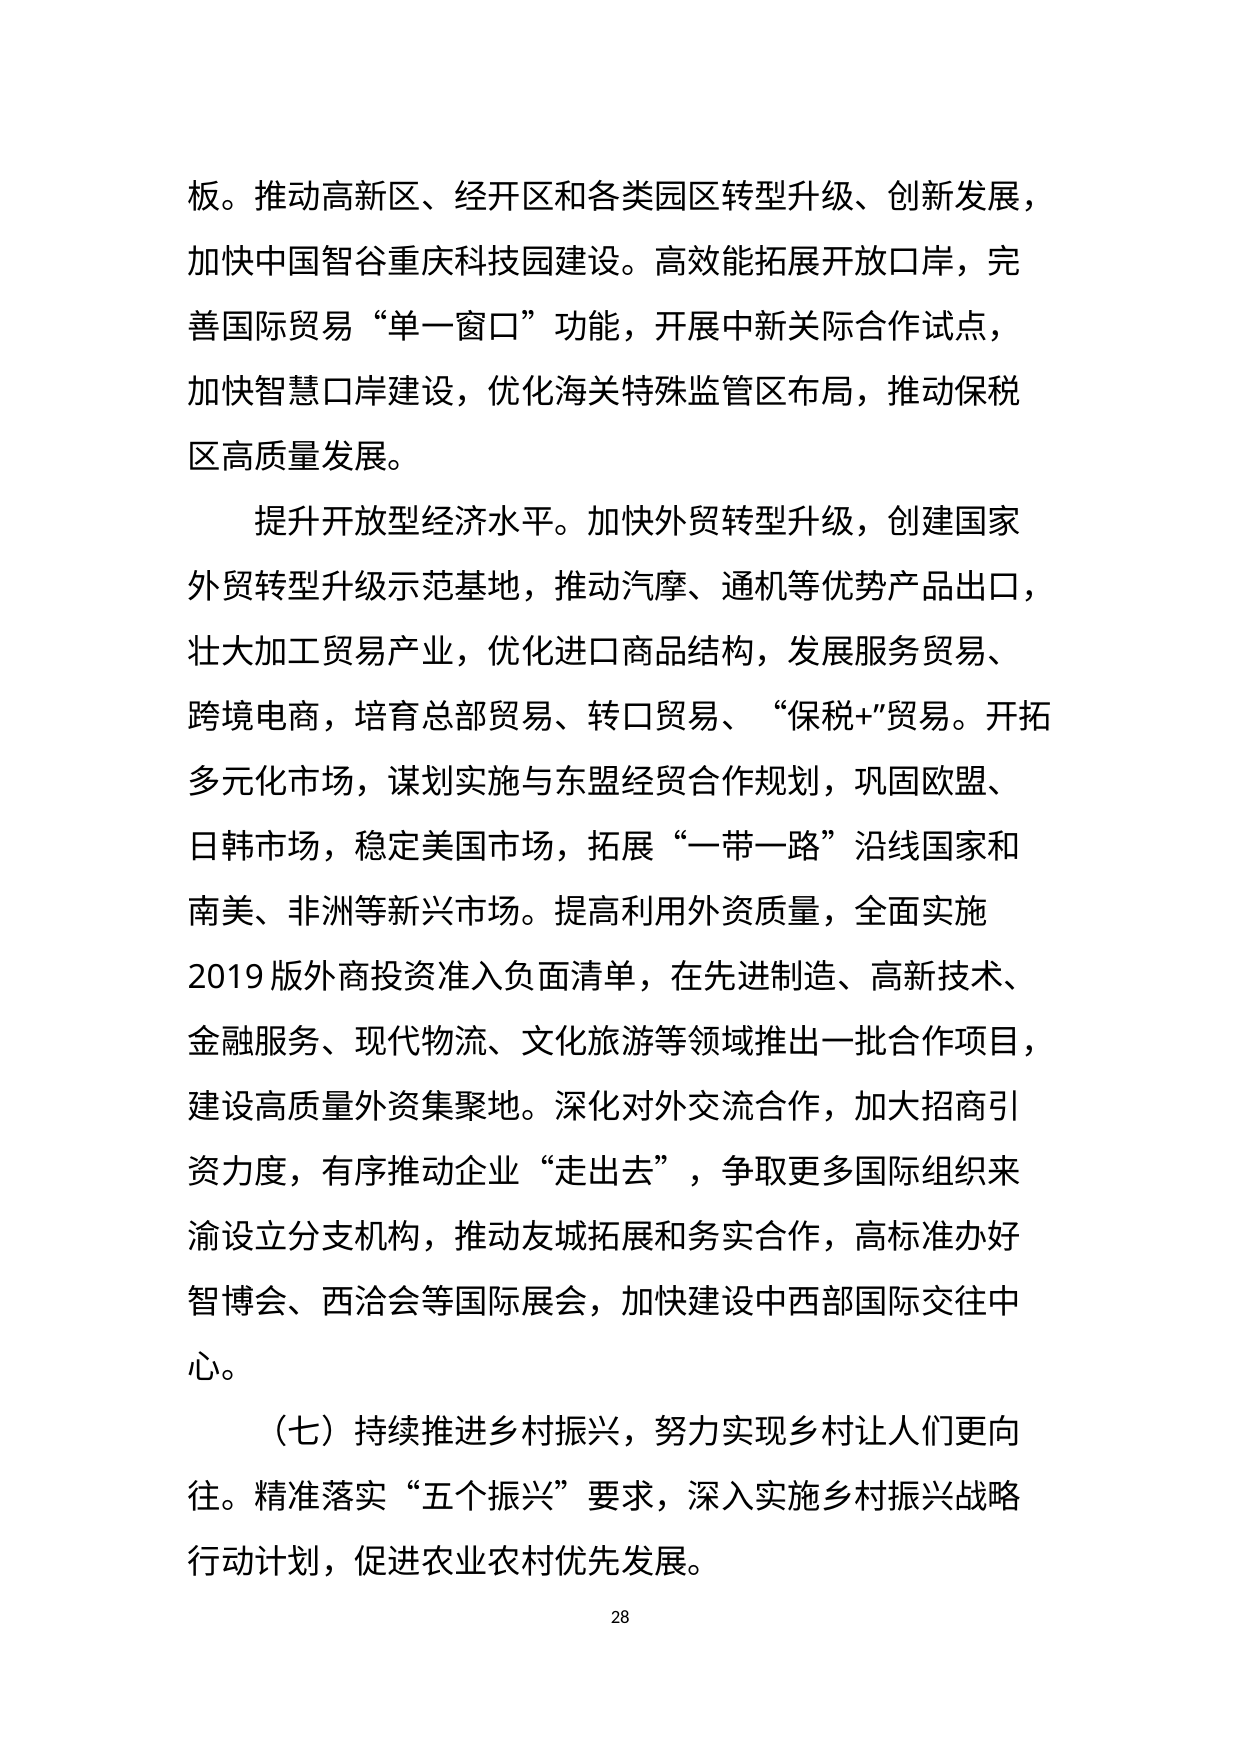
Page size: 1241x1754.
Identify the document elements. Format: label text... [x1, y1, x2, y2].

text 提升开放型经济水平。加快外贸转型升级，创建国家外贸转型升级示范基地，推动汽摩、通机等优势产品出口，壮大加工贸易产业，优化进口商品结构，发展服务贸易、跨境电商，培育总部贸易、转口贸易、“保税+”贸易。开拓多元化市场，谋划实施与东盟经贸合作规划，巩固欧盟、日韩市场，稳定美国市场，拓展“一带一路”沿线国家和南美、非洲等新兴市场。提高利用外资质量，全面实施2019版外商投资准入负面清单，在先进制造、高新技术、金融服务、现代物流、文化旅游等领域推出一批合作项目，建设高质量外资集聚地。深化对外交流合作，加大招商引资力度，有序推动企业“走出去”，争取更多国际组织来渝设立分支机构，推动友城拓展和务实合作，高标准办好智博会、西洽会等国际展会，加快建设中西部国际交往中心。 [187, 487, 1053, 1397]
text （七）持续推进乡村振兴，努力实现乡村让人们更向往。精准落实“五个振兴”要求，深入实施乡村振兴战略行动计划，促进农业农村优先发展。 [187, 1397, 1053, 1592]
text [187, 162, 1053, 487]
